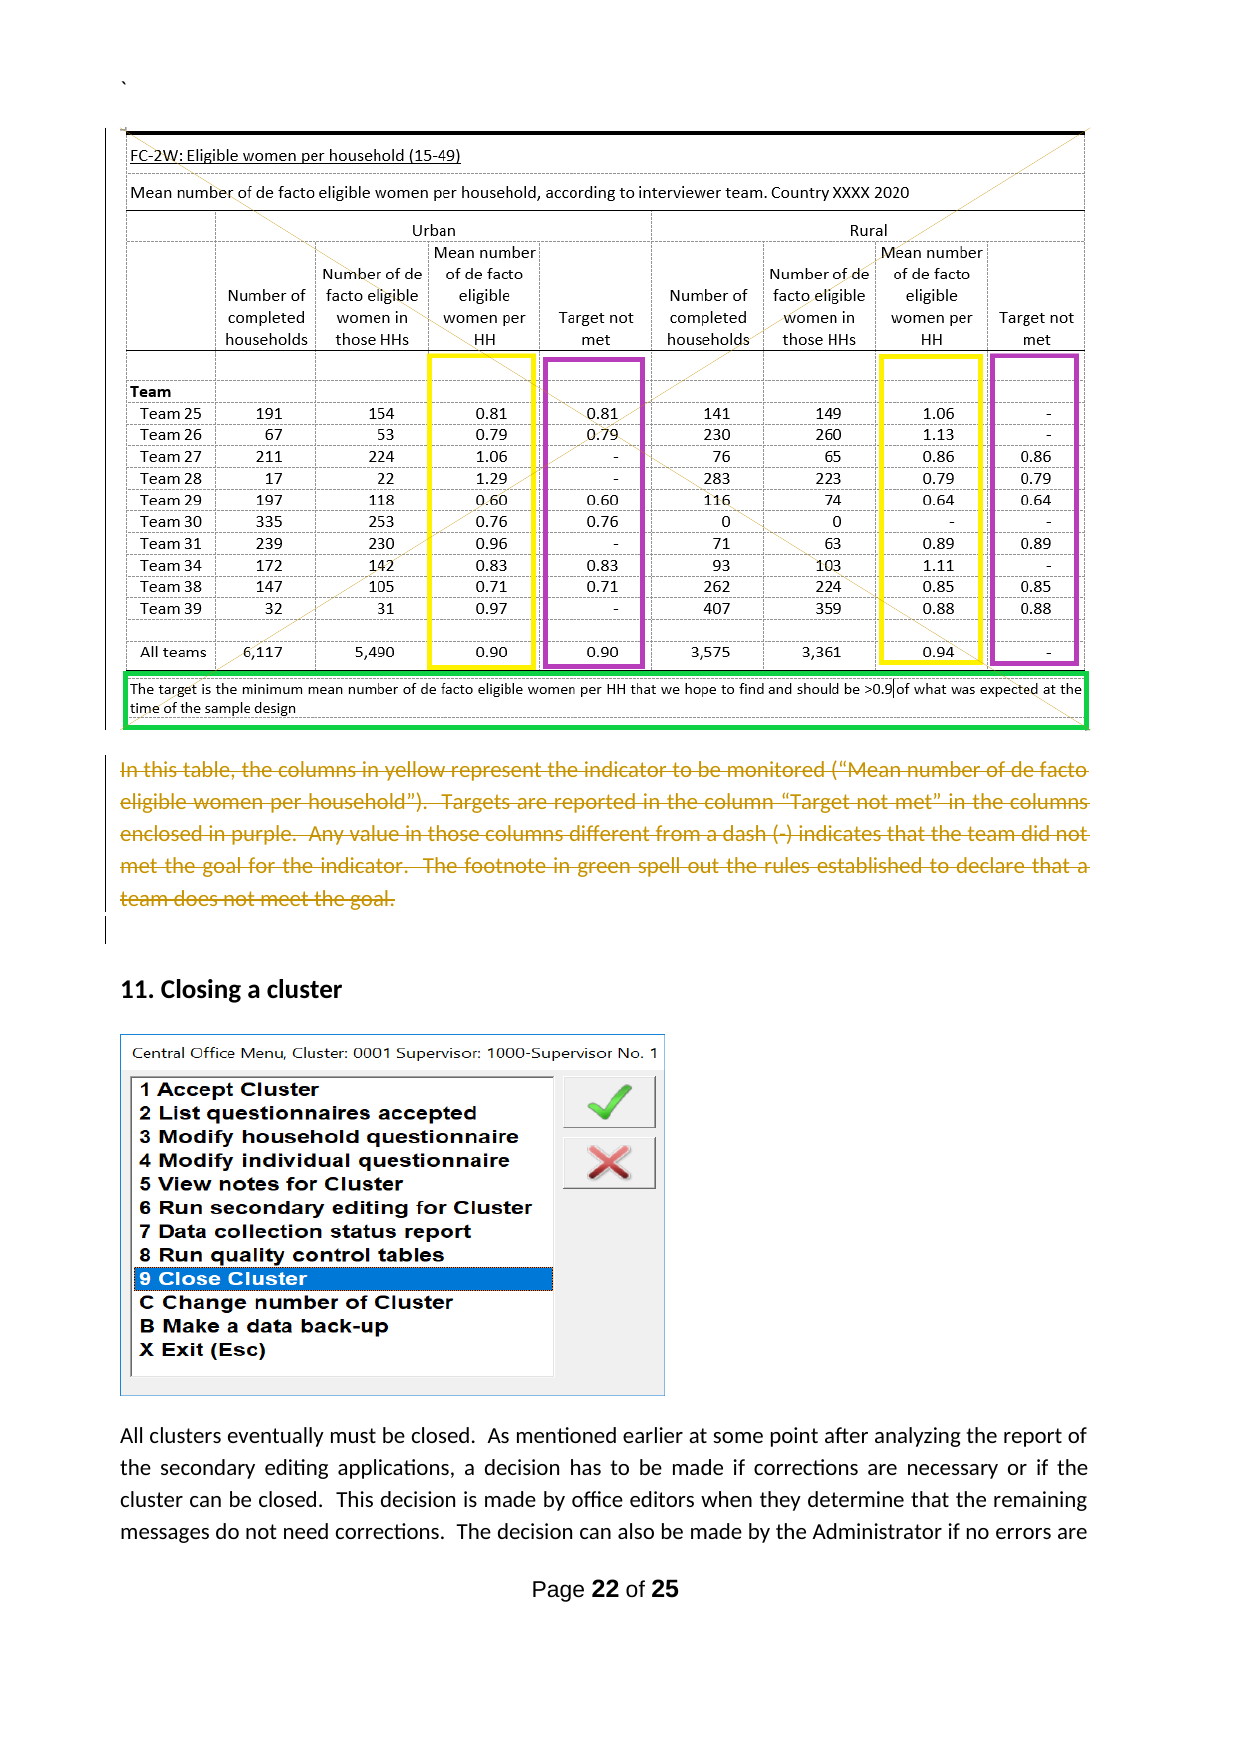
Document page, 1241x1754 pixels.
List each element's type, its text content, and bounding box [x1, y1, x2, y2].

picture [121, 127, 1089, 428]
picture [607, 129, 1091, 729]
picture [120, 129, 603, 729]
subtitle 11. Closing a cluster [120, 972, 1090, 1005]
picture [120, 1034, 665, 1396]
picture [121, 430, 1090, 731]
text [120, 1421, 1090, 1545]
